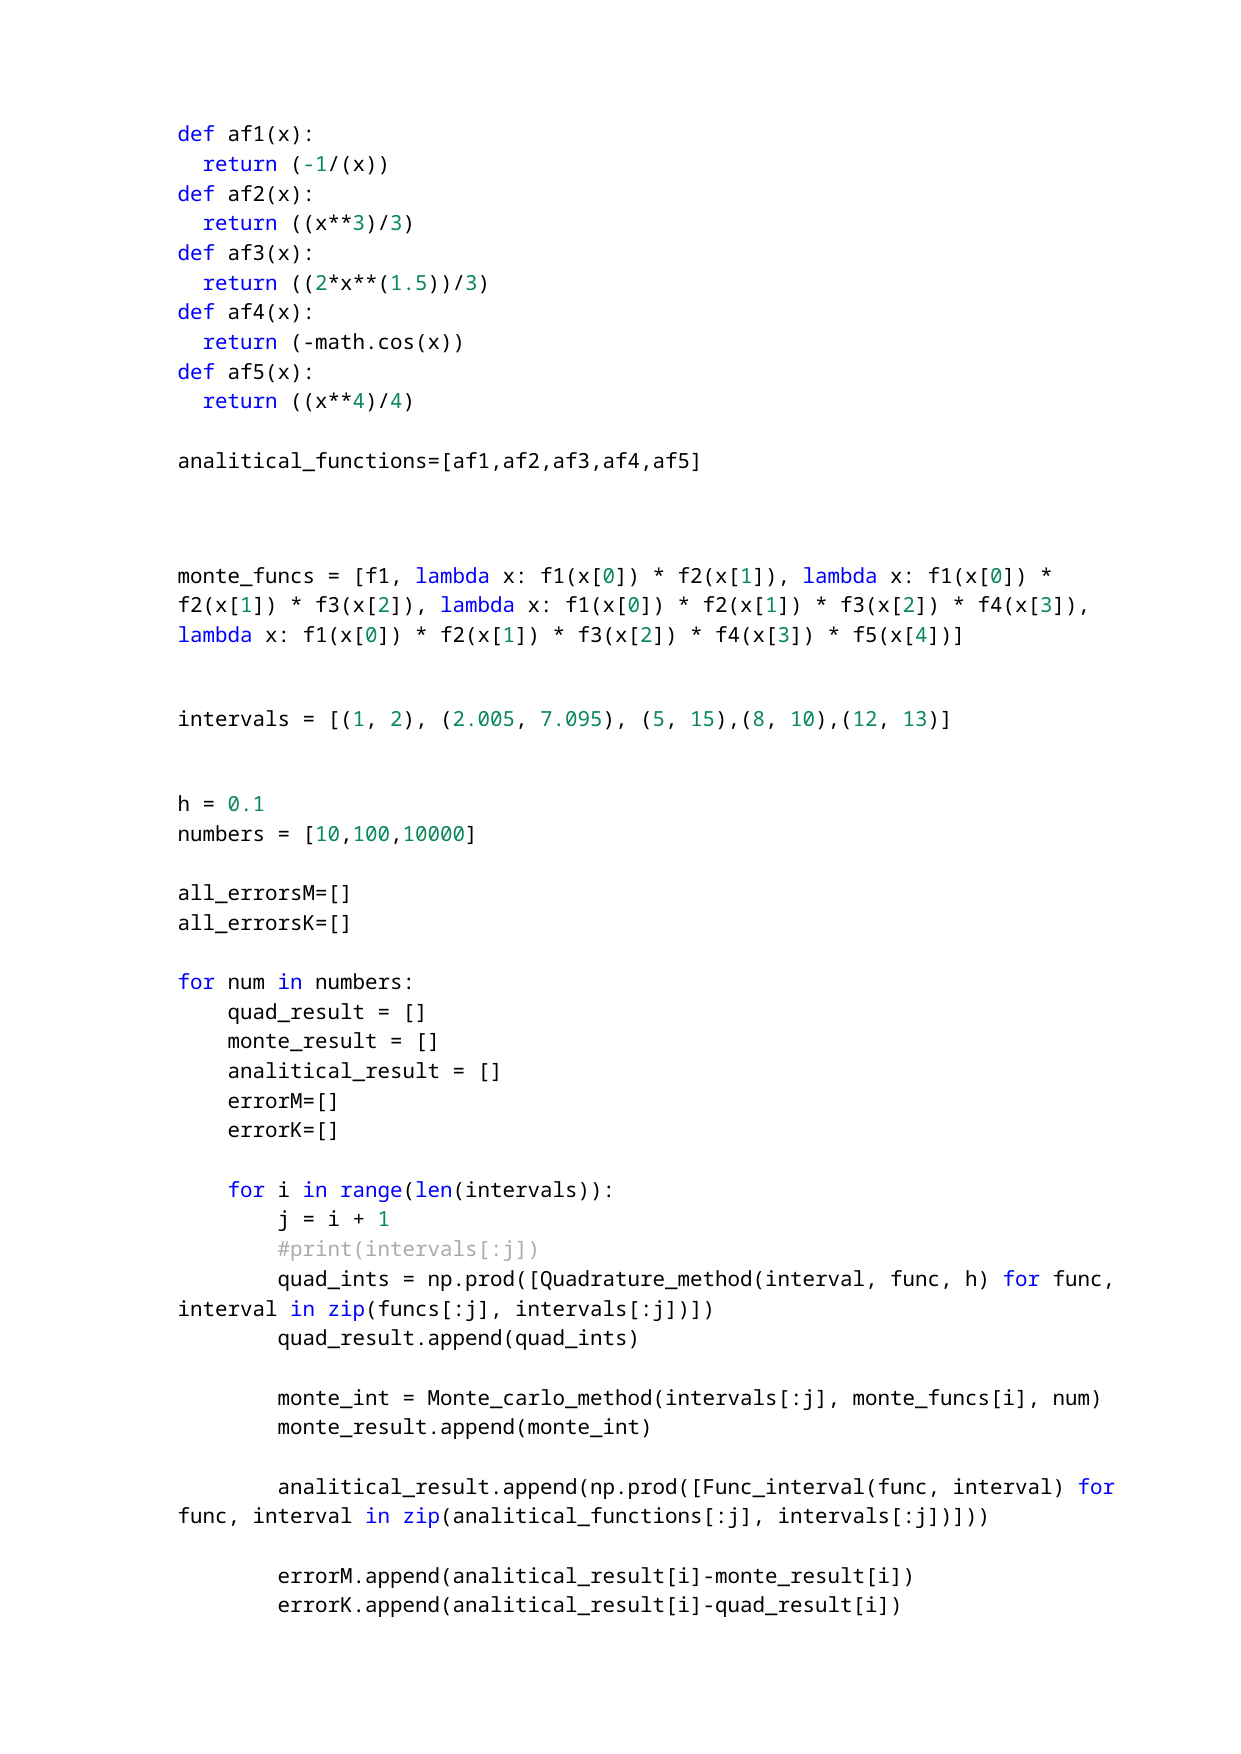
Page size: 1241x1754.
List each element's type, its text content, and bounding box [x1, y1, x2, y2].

text h = 0.1 [177, 788, 1152, 817]
text def af1(x): [177, 118, 1152, 148]
text def af2(x): [177, 177, 1152, 207]
text #print(intervals[:j]) [177, 1233, 1152, 1263]
text monte_result.append(monte_int) [177, 1411, 1152, 1441]
text return (-math.cos(x)) [177, 326, 1152, 356]
text errorK.append(analitical_result[i]-quad_result[i]) [177, 1589, 1152, 1619]
text quad_ints = np.prod([Quadrature_method(interval, func, h) for func, interval in zip(funcs[:j], intervals[:j])]) [177, 1263, 1152, 1322]
text monte_int = Monte_carlo_method(intervals[:j], monte_funcs[i], num) [177, 1381, 1152, 1411]
text quad_result.append(quad_ints) [177, 1322, 1152, 1352]
text monte_funcs = [f1, lambda x: f1(x[0]) * f2(x[1]), lambda x: f1(x[0]) * f2(x[1]) * f3(x[2]), lambda x: f1(x[0]) * f2(x[1]) * f3(x[2]) * f4(x[3]), lambda x: f1(x[0]) * f2(x[1]) * f3(x[2]) * f4(x[3]) * f5(x[4])] [177, 559, 1152, 649]
text analitical_result = [] [177, 1055, 1152, 1084]
text all_errorsM=[] [177, 877, 1152, 906]
text def af4(x): [177, 296, 1152, 326]
text monte_result = [] [177, 1025, 1152, 1055]
text for i in range(len(intervals)): [177, 1174, 1152, 1203]
text j = i + 1 [177, 1203, 1152, 1233]
text def af5(x): [177, 356, 1152, 385]
text analitical_functions=[af1,af2,af3,af4,af5] [177, 445, 1152, 474]
text errorK=[] [177, 1114, 1152, 1144]
text numbers = [10,100,10000] [177, 817, 1152, 847]
text return ((2*x**(1.5))/3) [177, 267, 1152, 296]
text errorM.append(analitical_result[i]-monte_result[i]) [177, 1559, 1152, 1589]
text return ((x**4)/4) [177, 385, 1152, 415]
text return (-1/(x)) [177, 148, 1152, 177]
text return ((x**3)/3) [177, 207, 1152, 237]
text quad_result = [] [177, 996, 1152, 1025]
text for num in numbers: [177, 966, 1152, 996]
text intervals = [(1, 2), (2.005, 7.095), (5, 15),(8, 10),(12, 13)] [177, 703, 1152, 733]
text def af3(x): [177, 237, 1152, 267]
text analitical_result.append(np.prod([Func_interval(func, interval) for func, interval in zip(analitical_functions[:j], intervals[:j])])) [177, 1471, 1152, 1530]
text all_errorsK=[] [177, 906, 1152, 936]
text errorM=[] [177, 1084, 1152, 1114]
